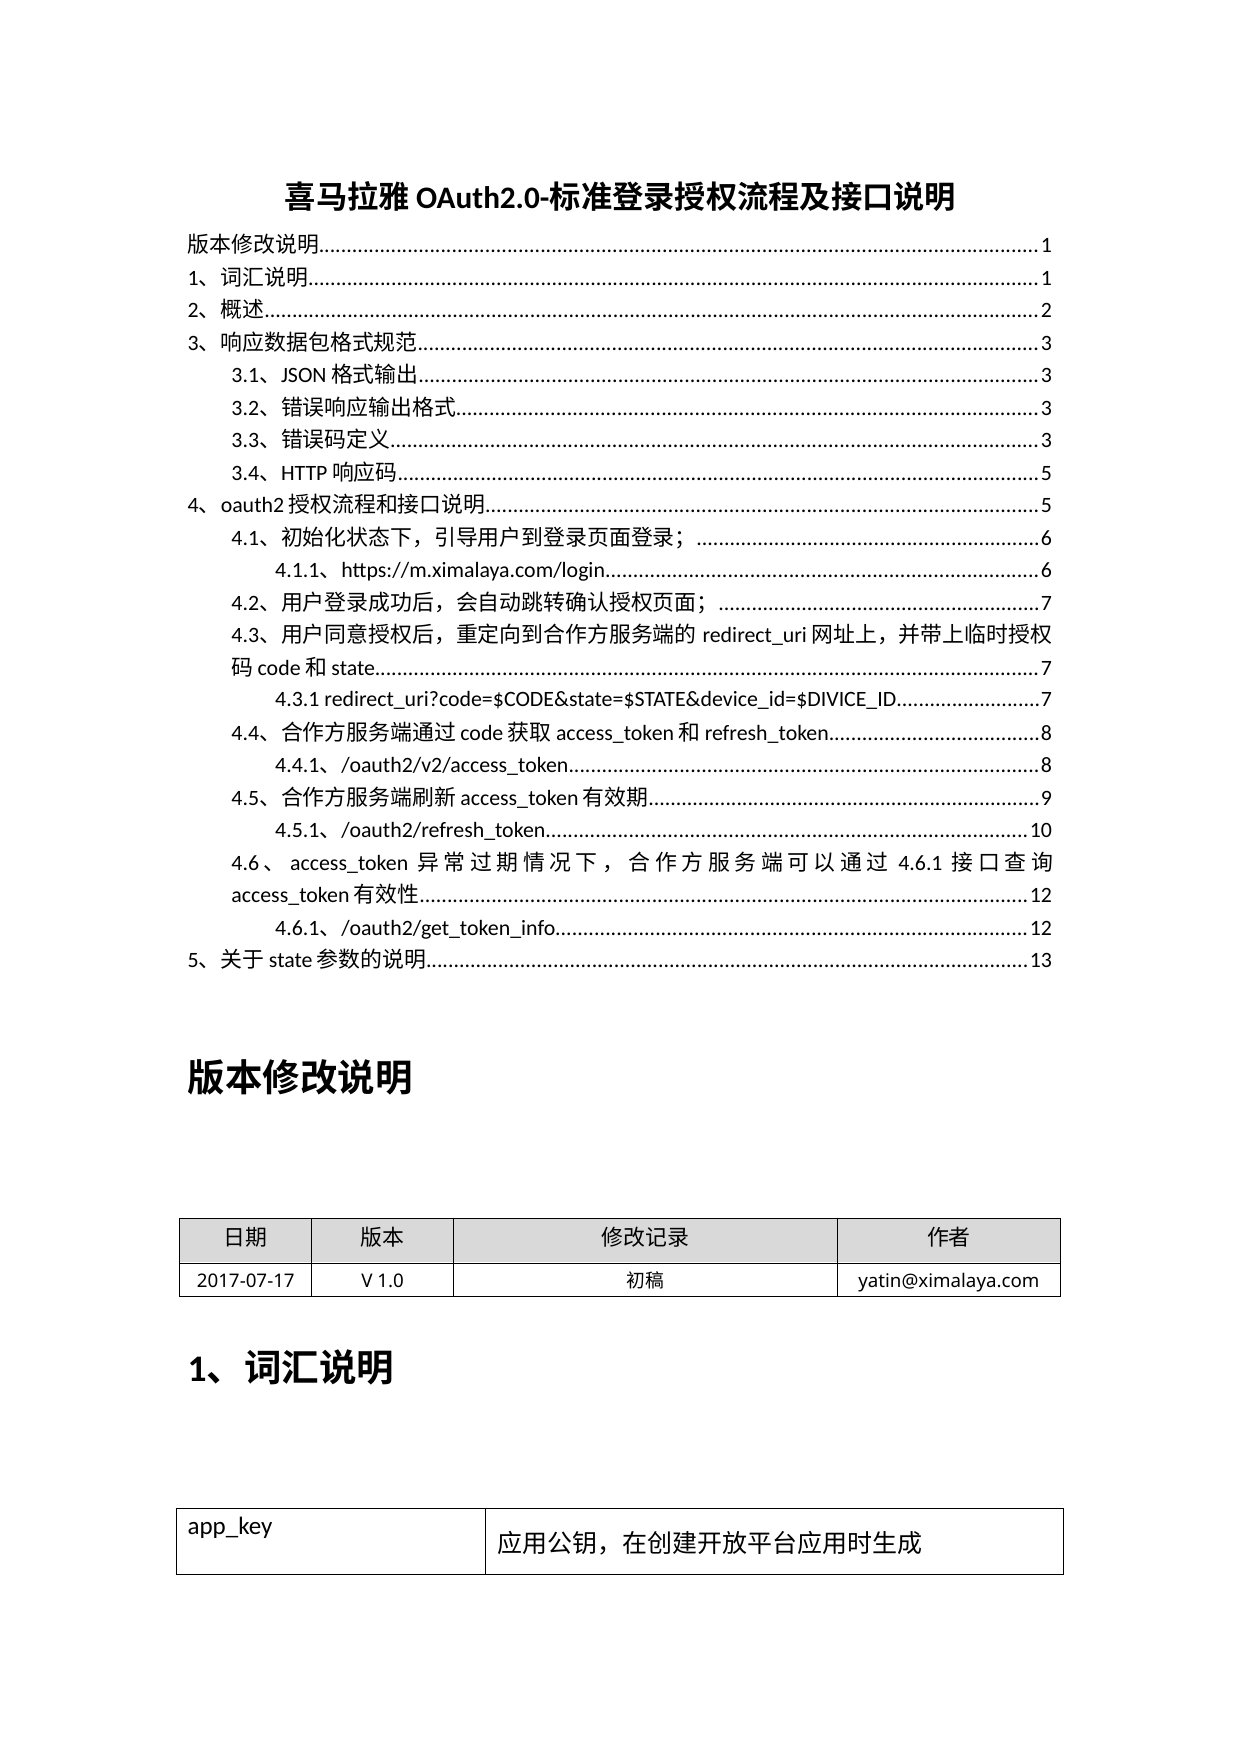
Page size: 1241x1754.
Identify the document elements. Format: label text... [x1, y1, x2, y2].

table_cell yatin@ximalaya.com [838, 1264, 1060, 1296]
table_cell 2017-07-17 [180, 1264, 311, 1296]
text 4.4、合作方服务端通过code获取access_token和refresh_token. 8 [231, 714, 1053, 747]
table_cell 初稿 [454, 1264, 837, 1296]
table_header 版本 [312, 1219, 453, 1262]
table_cell V 1.0 [312, 1264, 453, 1296]
text 4.5.1、/oauth2/refresh_token 10 [275, 812, 1053, 844]
table_header 作者 [838, 1219, 1060, 1262]
text 4、oauth2授权流程和接口说明 5 [187, 487, 1053, 519]
text 4.5、合作方服务端刷新access_token有效期 9 [231, 779, 1053, 812]
text 4.2、用户登录成功后，会自动跳转确认授权页面； 7 [231, 584, 1053, 617]
text 4.1.1、https://m.ximalaya.com/login 6 [275, 552, 1053, 584]
table_header 日期 [180, 1219, 311, 1262]
text 1、词汇说明 1 [187, 259, 1053, 292]
table_header app_key [177, 1509, 485, 1574]
text 3.1、JSON格式输出 3 [231, 357, 1053, 389]
table_header 修改记录 [454, 1219, 837, 1262]
text 4.6、access_token异常过期情况下，合作方服务端可以通过4.6.1接口查询access_token有效性 12 [231, 844, 1053, 909]
text 版本修改说明 1 [187, 227, 1053, 259]
text 4.3、用户同意授权后，重定向到合作方服务端的redirect_uri网址上，并带上临时授权码code和state 7 [231, 617, 1053, 682]
text 4.4.1、/oauth2/v2/access_token 8 [275, 747, 1053, 779]
text 4.1、初始化状态下，引导用户到登录页面登录； 6 [231, 519, 1053, 552]
text 3.2、错误响应输出格式 3 [231, 389, 1053, 422]
text 2、概述 2 [187, 292, 1053, 324]
subtitle 1、词汇说明 [187, 1332, 1053, 1397]
subtitle 版本修改说明 [187, 1042, 1053, 1107]
text 5、关于state参数的说明 13 [187, 942, 1053, 974]
text 3、响应数据包格式规范 3 [187, 324, 1053, 357]
text 3.3、错误码定义 3 [231, 422, 1053, 454]
table_header 应用公钥，在创建开放平台应用时生成 [486, 1509, 1063, 1574]
text 4.6.1、/oauth2/get_token_info 12 [275, 909, 1053, 942]
text 喜马拉雅OAuth2.0-标准登录授权流程及接口说明 [187, 162, 1053, 227]
text 4.3.1 redirect_uri?code=$CODE&state=$STATE&device_id=$DIVICE_ID 7 [275, 682, 1053, 714]
text 3.4、HTTP响应码 5 [231, 454, 1053, 487]
